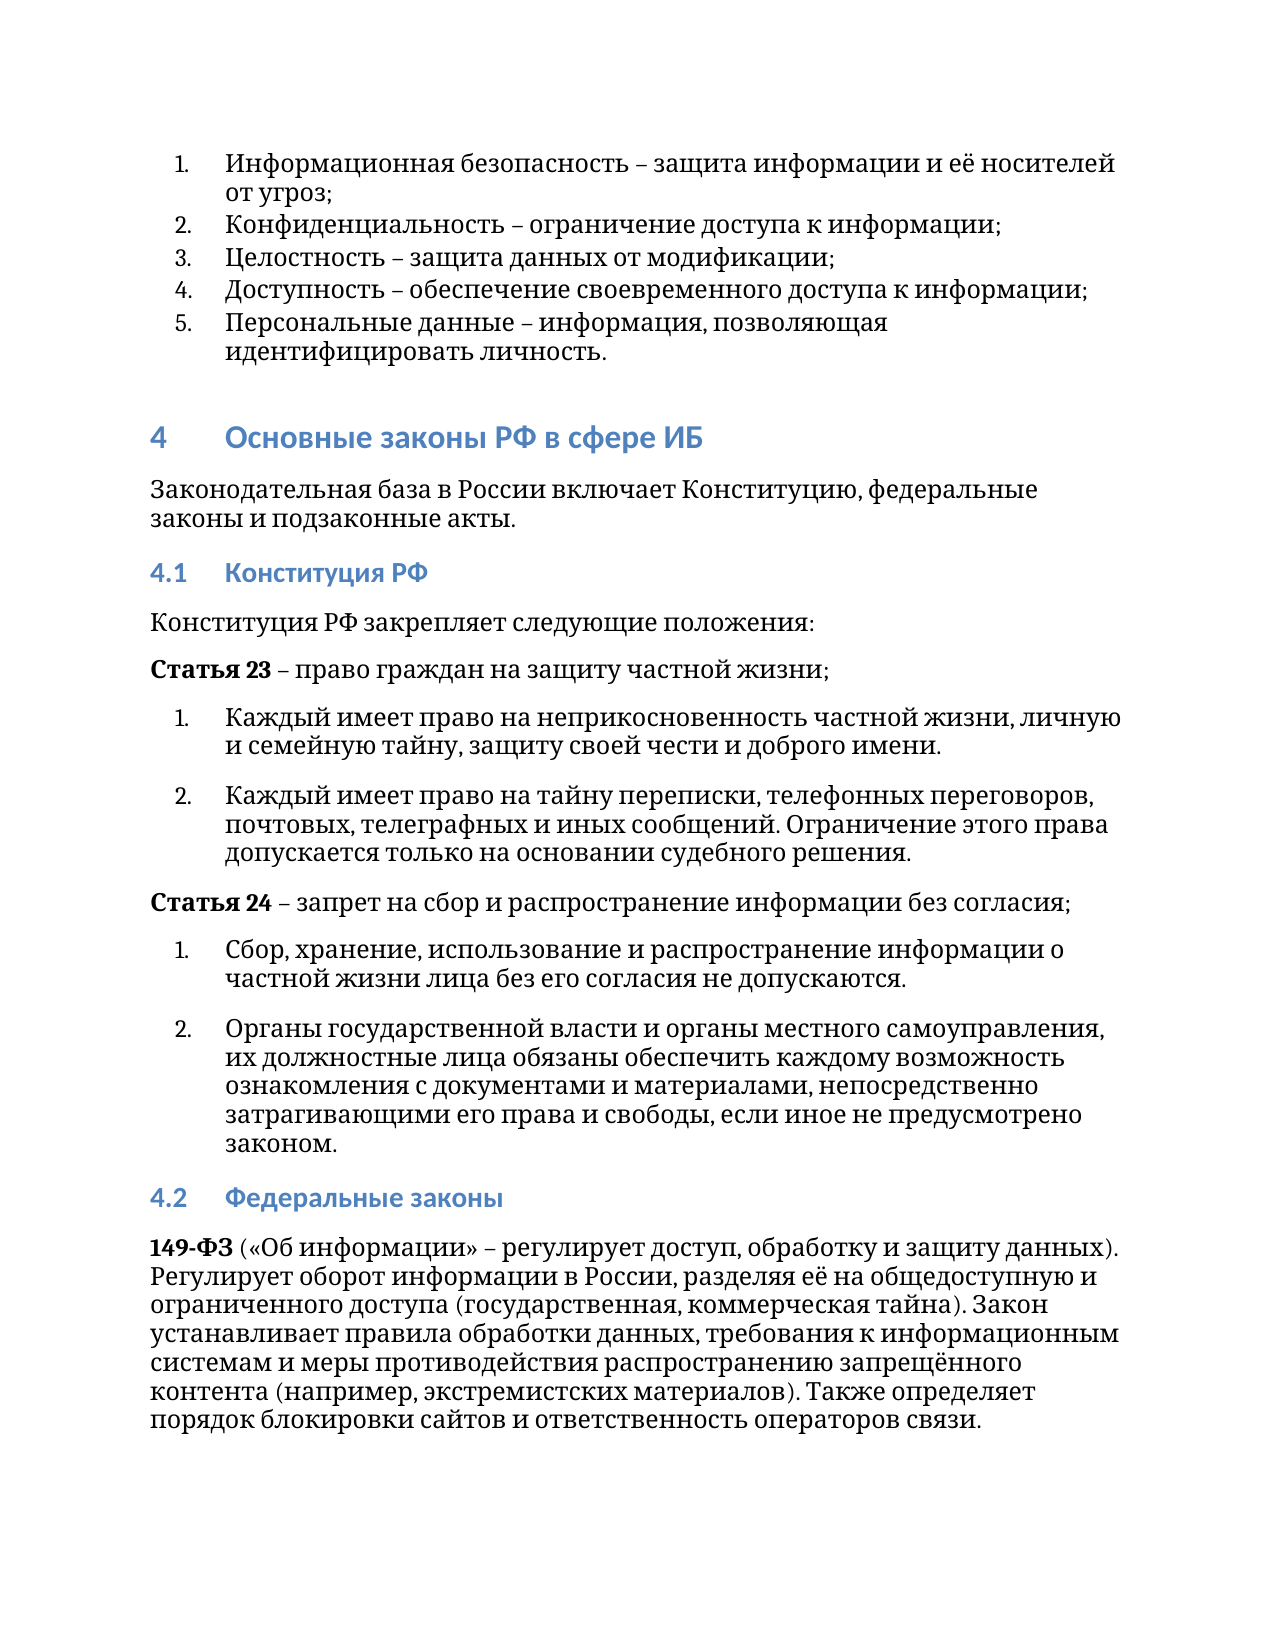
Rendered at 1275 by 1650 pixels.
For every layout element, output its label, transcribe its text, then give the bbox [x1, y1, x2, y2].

list Информационная безопасность – защита информации и её носителей от угроз; [175, 150, 1125, 207]
text Законодательная база в России включает Конституцию, федеральные законы и подзаконные акты. [150, 476, 1125, 533]
text Статья 23 – право граждан на защиту частной жизни; [150, 656, 1125, 685]
text Конституция РФ закрепляет следующие положения: [150, 608, 1125, 637]
list Доступность – обеспечение своевременного доступа к информации; [175, 276, 1125, 305]
list Каждый имеет право на тайну переписки, телефонных переговоров, почтовых, телеграфных и иных сообщений. Ограничение этого права допускается только на основании судебного решения. [175, 782, 1125, 868]
list Персональные данные – информация, позволяющая идентифицировать личность. [175, 309, 1125, 366]
list Сбор, хранение, использование и распространение информации о частной жизни лица без его согласия не допускаются. [175, 936, 1125, 994]
text Статья 24 – запрет на сбор и распространение информации без согласия; [150, 889, 1125, 918]
subtitle 4.1 Конституция РФ [150, 554, 1125, 590]
subtitle 4.2 Федеральные законы [150, 1179, 1125, 1215]
text 149-ФЗ («Об информации» – регулирует доступ, обработку и защиту данных). Регулирует оборот информации в России, разделяя её на общедоступную и ограниченного доступа (государственная, коммерческая тайна). Закон устанавливает правила обработки данных, требования к информационным системам и меры противодействия распространению запрещённого контента (например, экстремистских материалов). Также определяет порядок блокировки сайтов и ответственность операторов связи. [150, 1234, 1125, 1435]
list Органы государственной власти и органы местного самоуправления, их должностные лица обязаны обеспечить каждому возможность ознакомления с документами и материалами, непосредственно затрагивающими его права и свободы, если иное не предусмотрено законом. [175, 1015, 1125, 1158]
subtitle 4 Основные законы РФ в сфере ИБ [150, 416, 1125, 457]
list Каждый имеет право на неприкосновенность частной жизни, личную и семейную тайну, защиту своей чести и доброго имени. [175, 703, 1125, 761]
list Целостность – защита данных от модификации; [175, 244, 1125, 272]
list Конфиденциальность – ограничение доступа к информации; [175, 211, 1125, 240]
